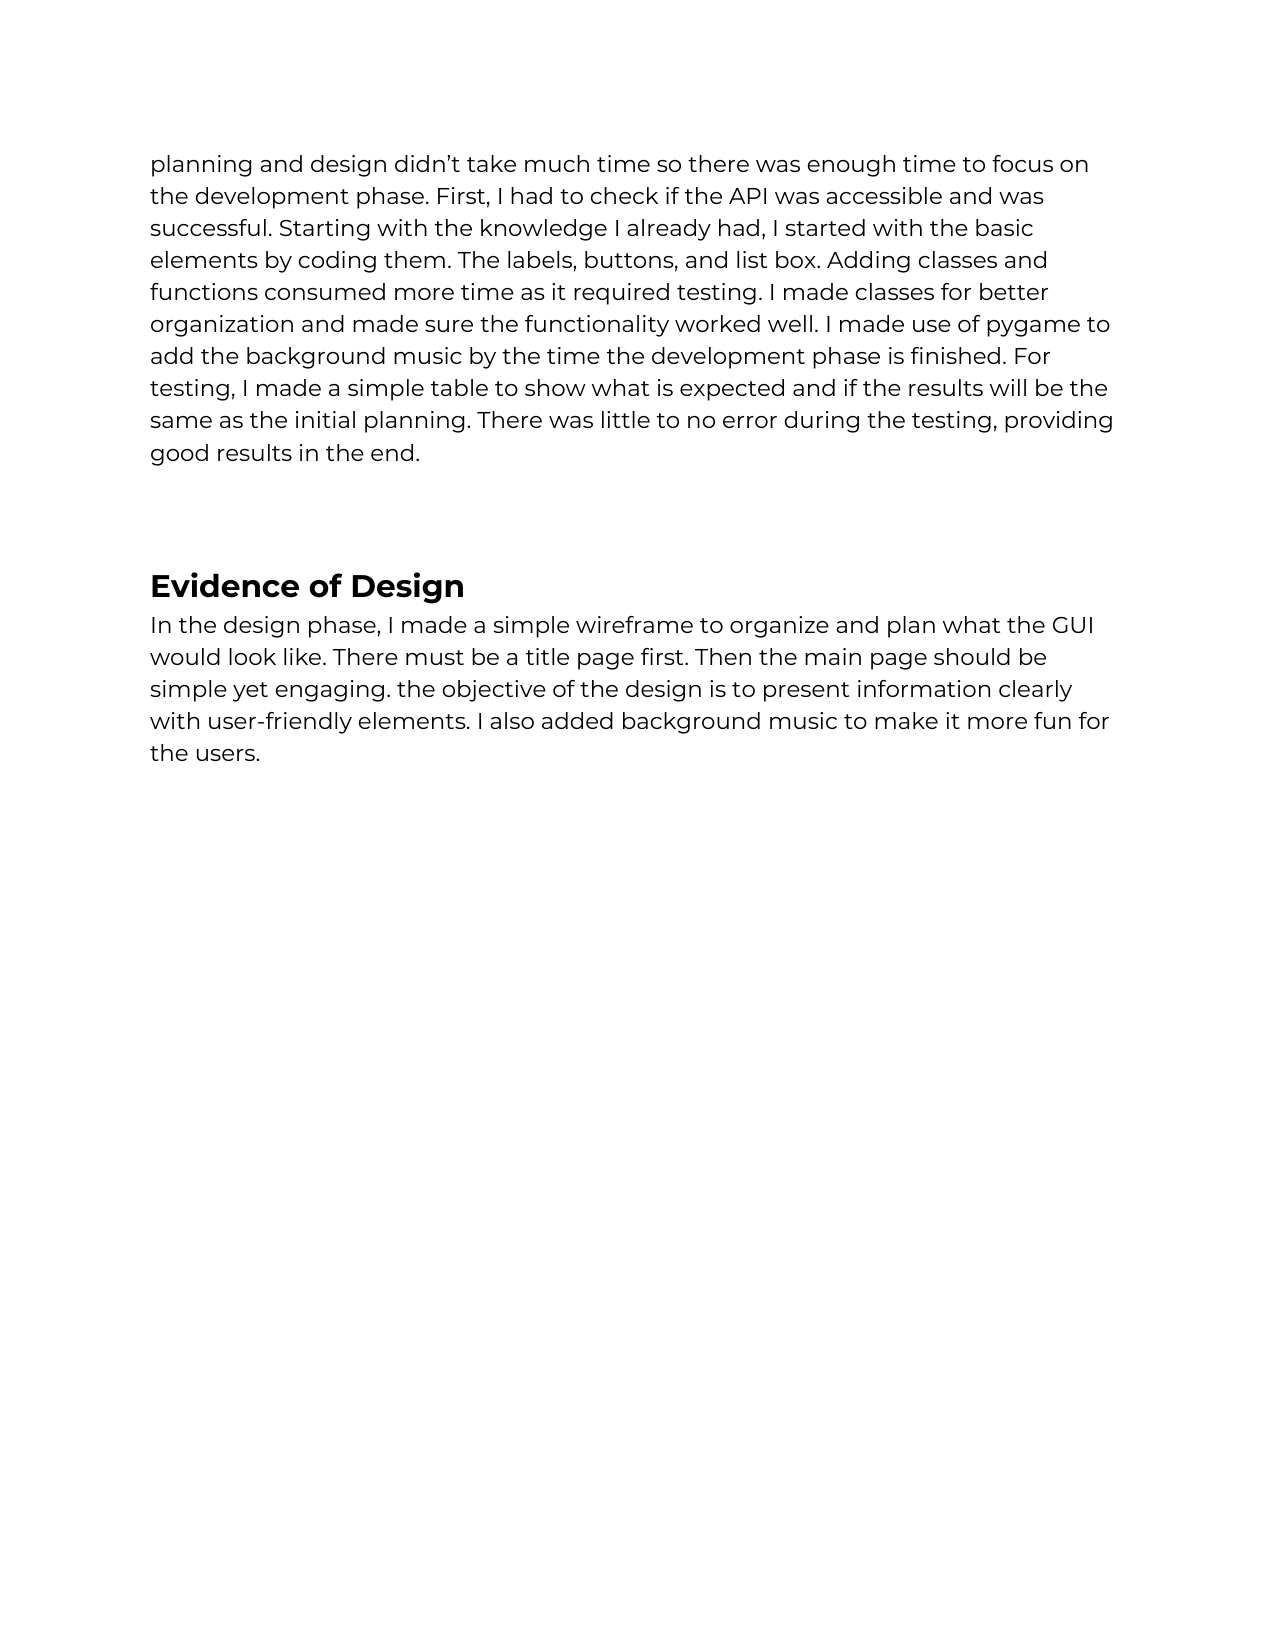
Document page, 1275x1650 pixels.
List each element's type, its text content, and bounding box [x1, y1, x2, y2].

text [150, 150, 1125, 467]
text Evidence of Design [150, 567, 1125, 605]
text In the design phase, I made a simple wireframe to organize and plan what the GUI would look like. There must be a title page first. Then the main page should be simple yet engaging. the objective of the design is to present information clearly with user-friendly elements. I also added background music to make it more fun for the users. [150, 611, 1125, 767]
